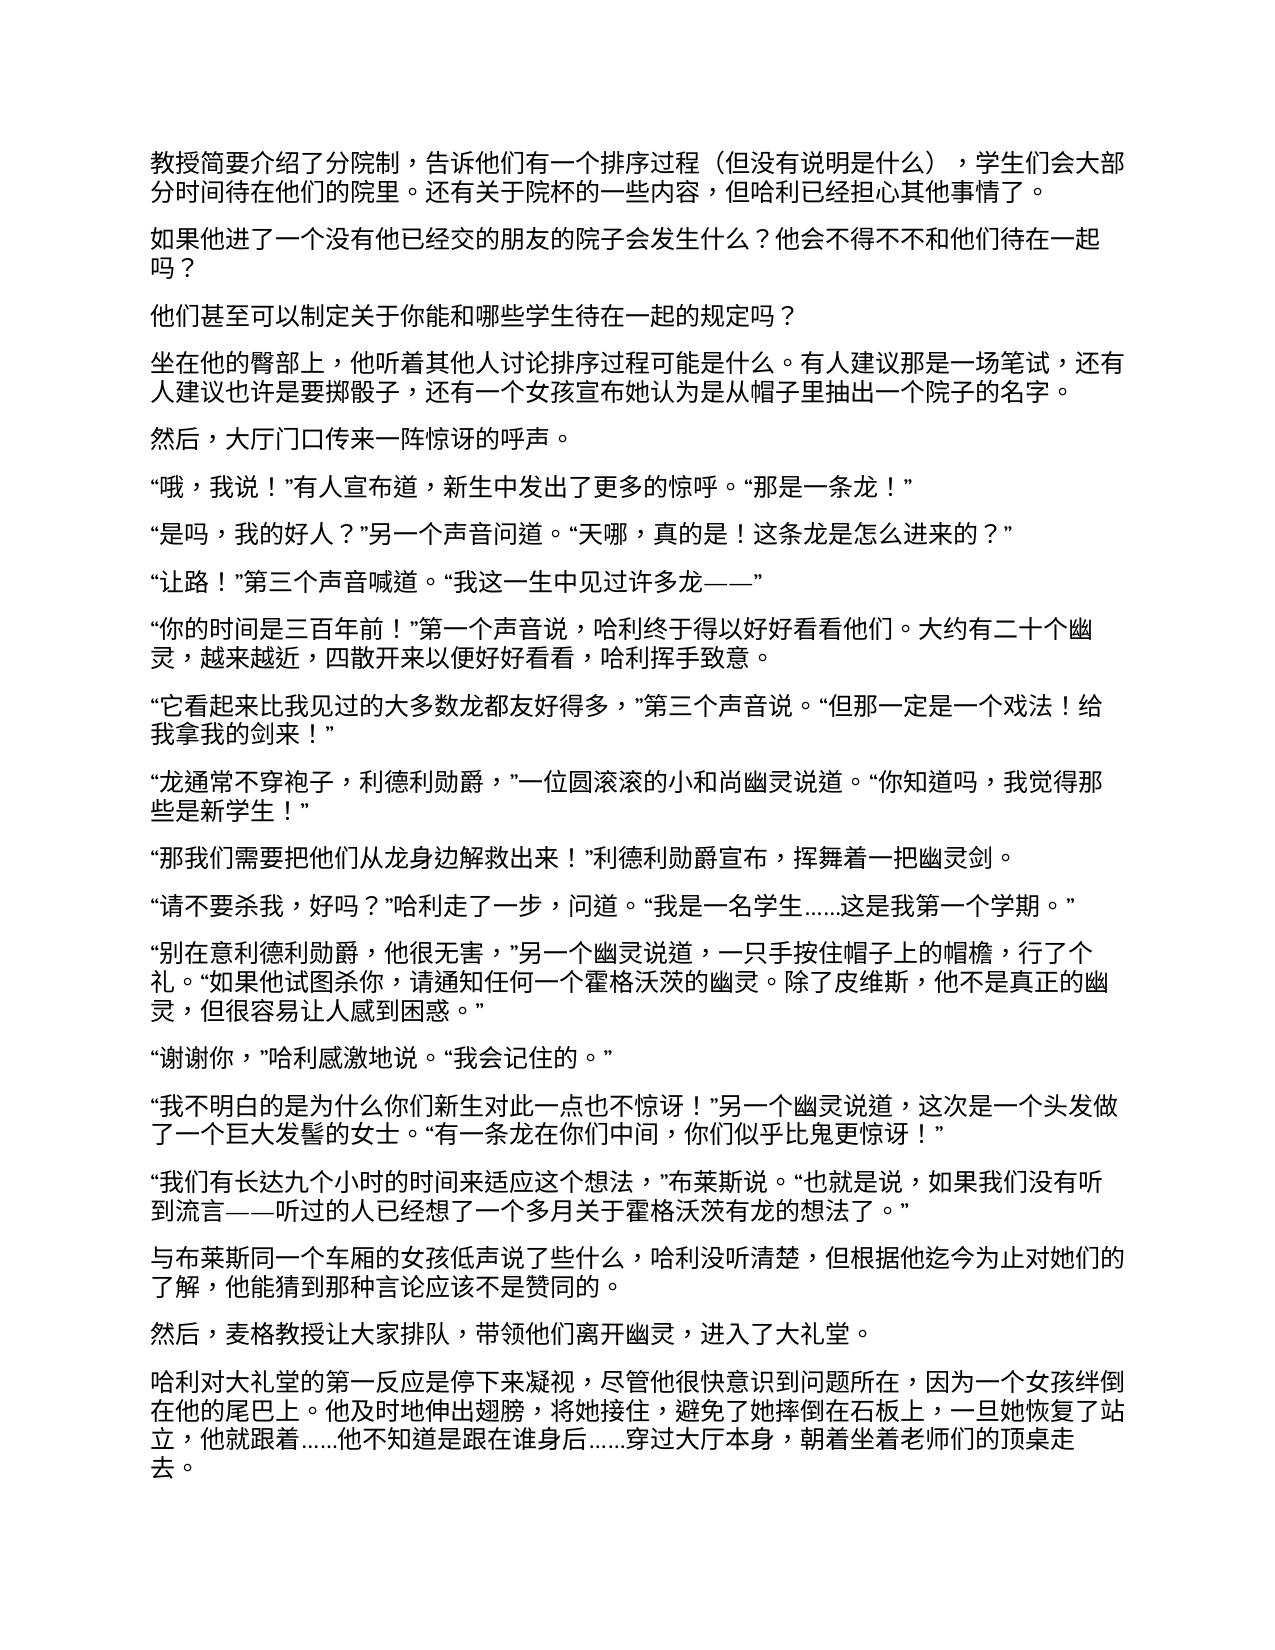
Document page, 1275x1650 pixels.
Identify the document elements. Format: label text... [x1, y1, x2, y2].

text 他们甚至可以制定关于你能和哪些学生待在一起的规定吗？ [150, 302, 1125, 331]
text “谢谢你，”哈利感激地说。“我会记住的。” [150, 1045, 1125, 1074]
text “我不明白的是为什么你们新生对此一点也不惊讶！”另一个幽灵说道，这次是一个头发做了一个巨大发髻的女士。“有一条龙在你们中间，你们似乎比鬼更惊讶！” [150, 1092, 1125, 1150]
text “让路！”第三个声音喊道。“我这一生中见过许多龙——” [150, 569, 1125, 597]
text 如果他进了一个没有他已经交的朋友的院子会发生什么？他会不得不不和他们待在一起吗？ [150, 226, 1125, 284]
text 然后，大厅门口传来一阵惊讶的呼声。 [150, 426, 1125, 455]
text 教授简要介绍了分院制，告诉他们有一个排序过程（但没有说明是什么），学生们会大部分时间待在他们的院里。还有关于院杯的一些内容，但哈利已经担心其他事情了。 [150, 150, 1125, 207]
text 哈利对大礼堂的第一反应是停下来凝视，尽管他很快意识到问题所在，因为一个女孩绊倒在他的尾巴上。他及时地伸出翅膀，将她接住，避免了她摔倒在石板上，一旦她恢复了站立，他就跟着……他不知道是跟在谁身后……穿过大厅本身，朝着坐着老师们的顶桌走去。 [150, 1369, 1125, 1484]
text “请不要杀我，好吗？”哈利走了一步，问道。“我是一名学生……这是我第一个学期。” [150, 892, 1125, 921]
text “它看起来比我见过的大多数龙都友好得多，”第三个声音说。“但那一定是一个戏法！给我拿我的剑来！” [150, 692, 1125, 750]
text “别在意利德利勋爵，他很无害，”另一个幽灵说道，一只手按住帽子上的帽檐，行了个礼。“如果他试图杀你，请通知任何一个霍格沃茨的幽灵。除了皮维斯，他不是真正的幽灵，但很容易让人感到困惑。” [150, 940, 1125, 1026]
text “哦，我说！”有人宣布道，新生中发出了更多的惊呼。“那是一条龙！” [150, 474, 1125, 502]
text “我们有长达九个小时的时间来适应这个想法，”布莱斯说。“也就是说，如果我们没有听到流言——听过的人已经想了一个多月关于霍格沃茨有龙的想法了。” [150, 1169, 1125, 1226]
text 然后，麦格教授让大家排队，带领他们离开幽灵，进入了大礼堂。 [150, 1321, 1125, 1350]
text “你的时间是三百年前！”第一个声音说，哈利终于得以好好看看他们。大约有二十个幽灵，越来越近，四散开来以便好好看看，哈利挥手致意。 [150, 616, 1125, 674]
text “龙通常不穿袍子，利德利勋爵，”一位圆滚滚的小和尚幽灵说道。“你知道吗，我觉得那些是新学生！” [150, 769, 1125, 826]
text “是吗，我的好人？”另一个声音问道。“天哪，真的是！这条龙是怎么进来的？” [150, 521, 1125, 550]
text 与布莱斯同一个车厢的女孩低声说了些什么，哈利没听清楚，但根据他迄今为止对她们的了解，他能猜到那种言论应该不是赞同的。 [150, 1245, 1125, 1302]
text 坐在他的臀部上，他听着其他人讨论排序过程可能是什么。有人建议那是一场笔试，还有人建议也许是要掷骰子，还有一个女孩宣布她认为是从帽子里抽出一个院子的名字。 [150, 350, 1125, 407]
text “那我们需要把他们从龙身边解救出来！”利德利勋爵宣布，挥舞着一把幽灵剑。 [150, 845, 1125, 874]
